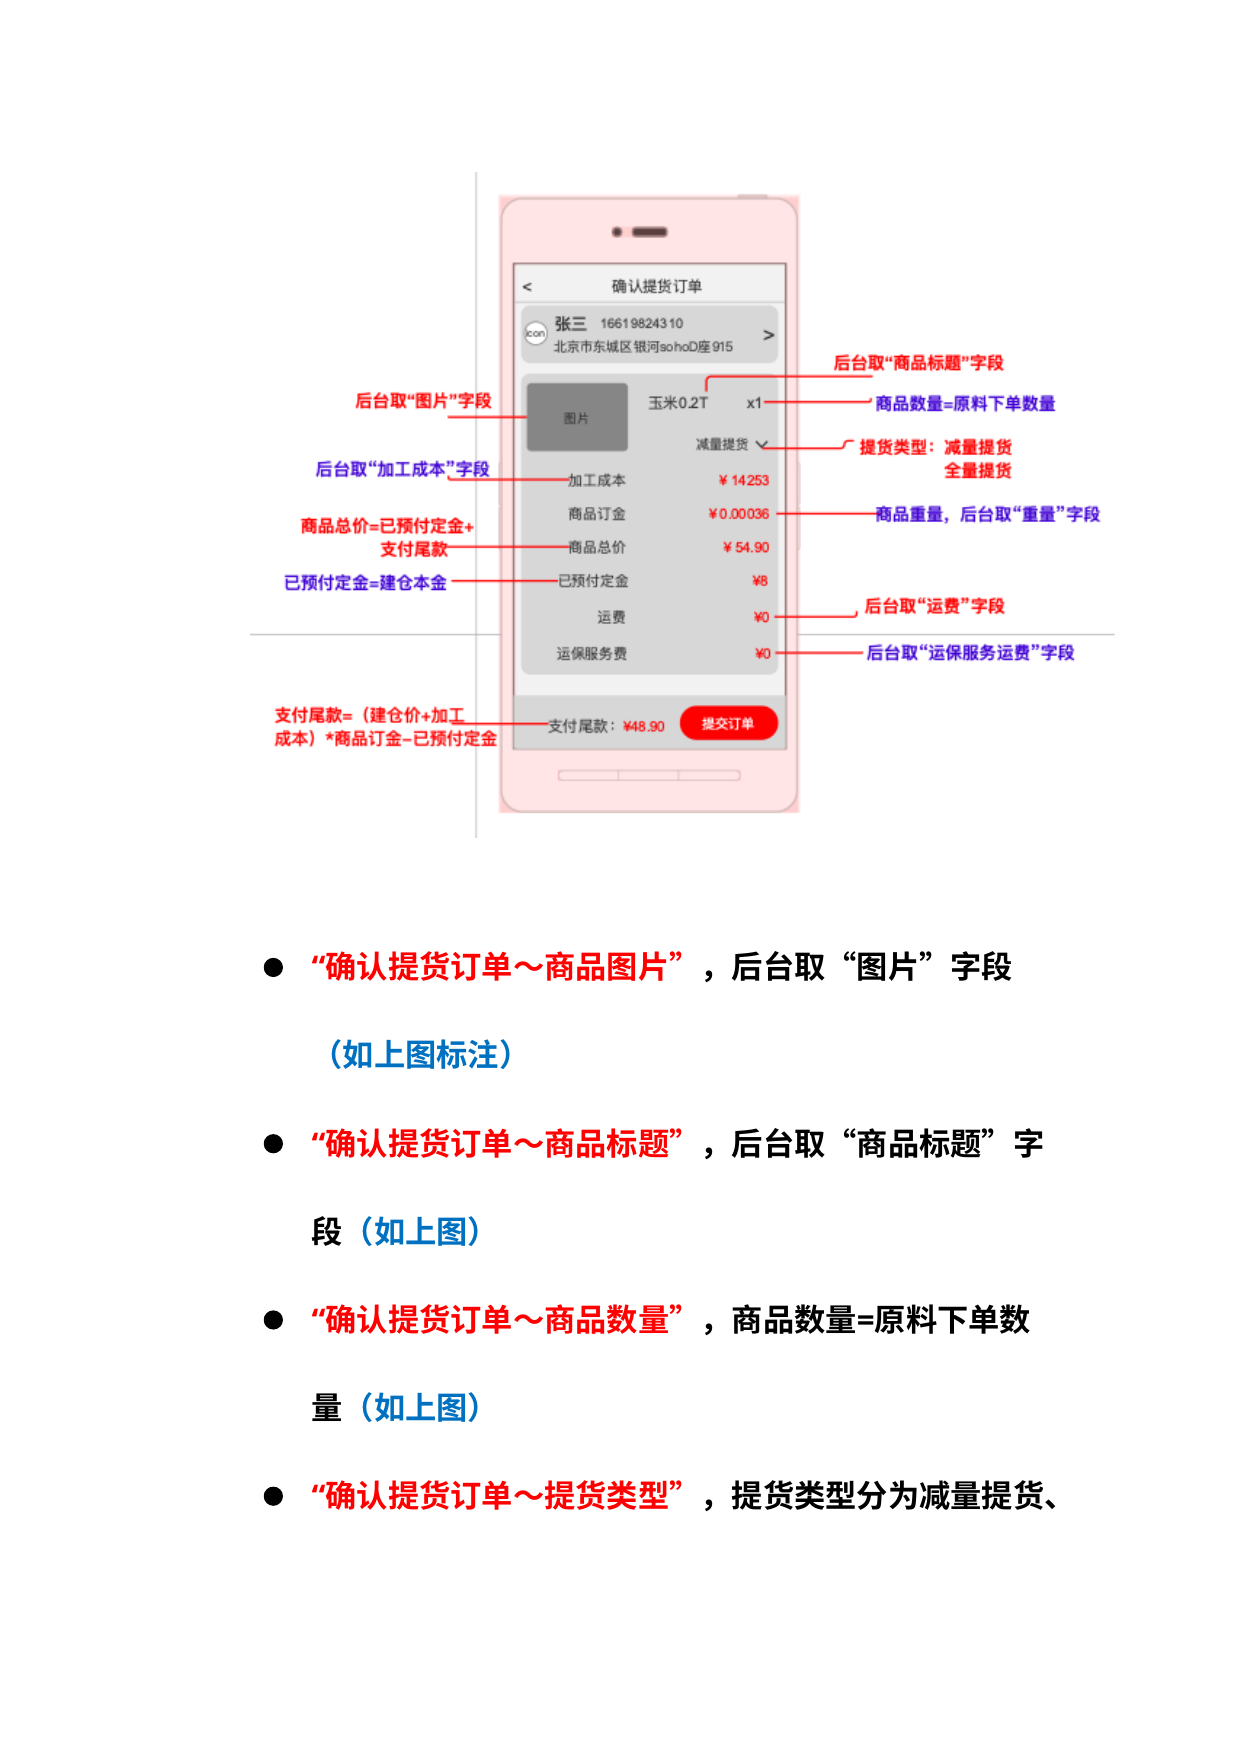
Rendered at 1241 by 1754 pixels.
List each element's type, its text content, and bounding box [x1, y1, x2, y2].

list “确认提货订单～商品数量”，商品数量=原料下单数量（如上图） [261, 1273, 1053, 1450]
picture [250, 172, 1115, 838]
list “确认提货订单～商品标题”，后台取“商品标题”字段（如上图） [261, 1097, 1053, 1273]
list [261, 1450, 1053, 1538]
list “确认提货订单～商品图片”，后台取“图片”字段（如上图标注） [261, 921, 1053, 1097]
